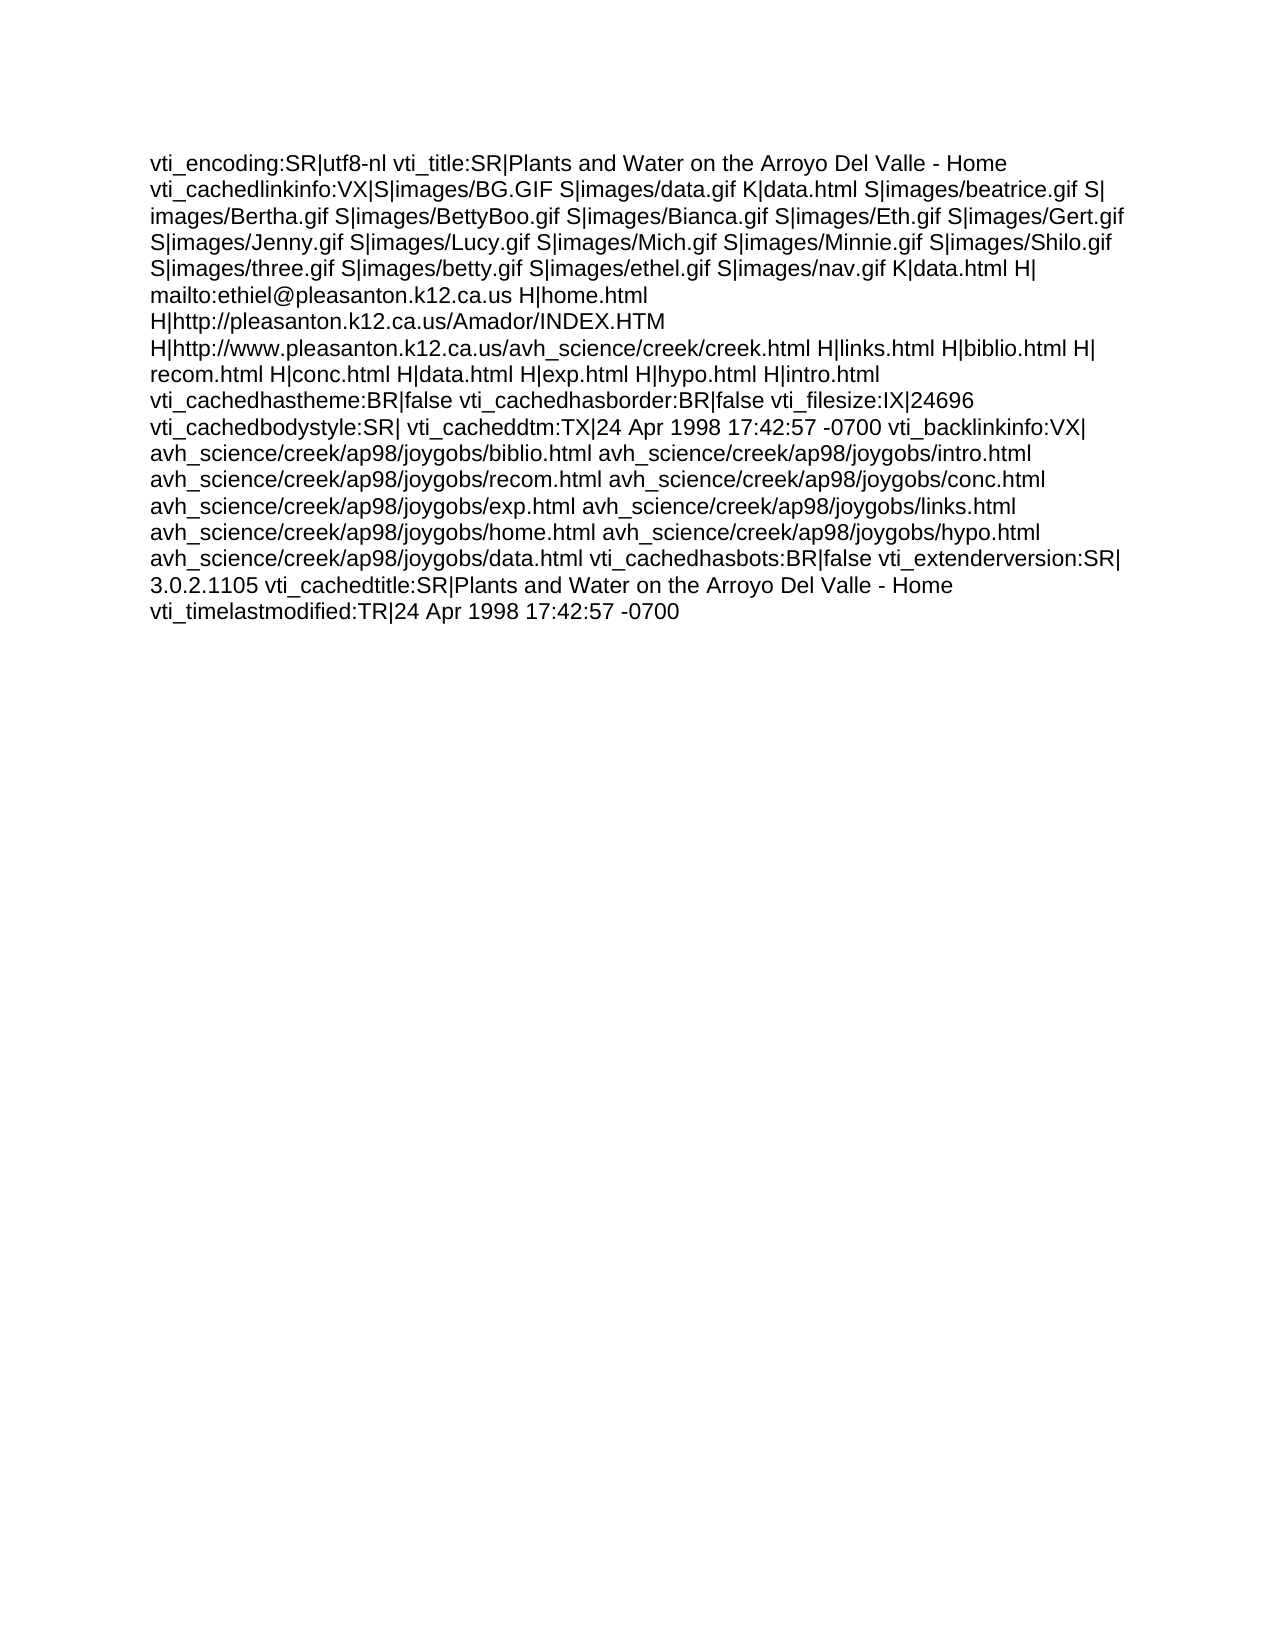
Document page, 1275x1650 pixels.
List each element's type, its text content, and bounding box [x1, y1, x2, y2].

text vti_encoding:SR|utf8-nl vti_title:SR|Plants and Water on the Arroyo Del Valle - Home vti_cachedlinkinfo:VX|S|images/BG.GIF S|images/data.gif K|data.html S|images/beatrice.gif S|images/Bertha.gif S|images/BettyBoo.gif S|images/Bianca.gif S|images/Eth.gif S|images/Gert.gif S|images/Jenny.gif S|images/Lucy.gif S|images/Mich.gif S|images/Minnie.gif S|images/Shilo.gif S|images/three.gif S|images/betty.gif S|images/ethel.gif S|images/nav.gif K|data.html H|mailto:ethiel@pleasanton.k12.ca.us H|home.html H|http://pleasanton.k12.ca.us/Amador/INDEX.HTM H|http://www.pleasanton.k12.ca.us/avh_science/creek/creek.html H|links.html H|biblio.html H|recom.html H|conc.html H|data.html H|exp.html H|hypo.html H|intro.html vti_cachedhastheme:BR|false vti_cachedhasborder:BR|false vti_filesize:IX|24696 vti_cachedbodystyle:SR| vti_cacheddtm:TX|24 Apr 1998 17:42:57 -0700 vti_backlinkinfo:VX|avh_science/creek/ap98/joygobs/biblio.html avh_science/creek/ap98/joygobs/intro.html avh_science/creek/ap98/joygobs/recom.html avh_science/creek/ap98/joygobs/conc.html avh_science/creek/ap98/joygobs/exp.html avh_science/creek/ap98/joygobs/links.html avh_science/creek/ap98/joygobs/home.html avh_science/creek/ap98/joygobs/hypo.html avh_science/creek/ap98/joygobs/data.html vti_cachedhasbots:BR|false vti_extenderversion:SR|3.0.2.1105 vti_cachedtitle:SR|Plants and Water on the Arroyo Del Valle - Home vti_timelastmodified:TR|24 Apr 1998 17:42:57 -0700 [150, 150, 1125, 624]
